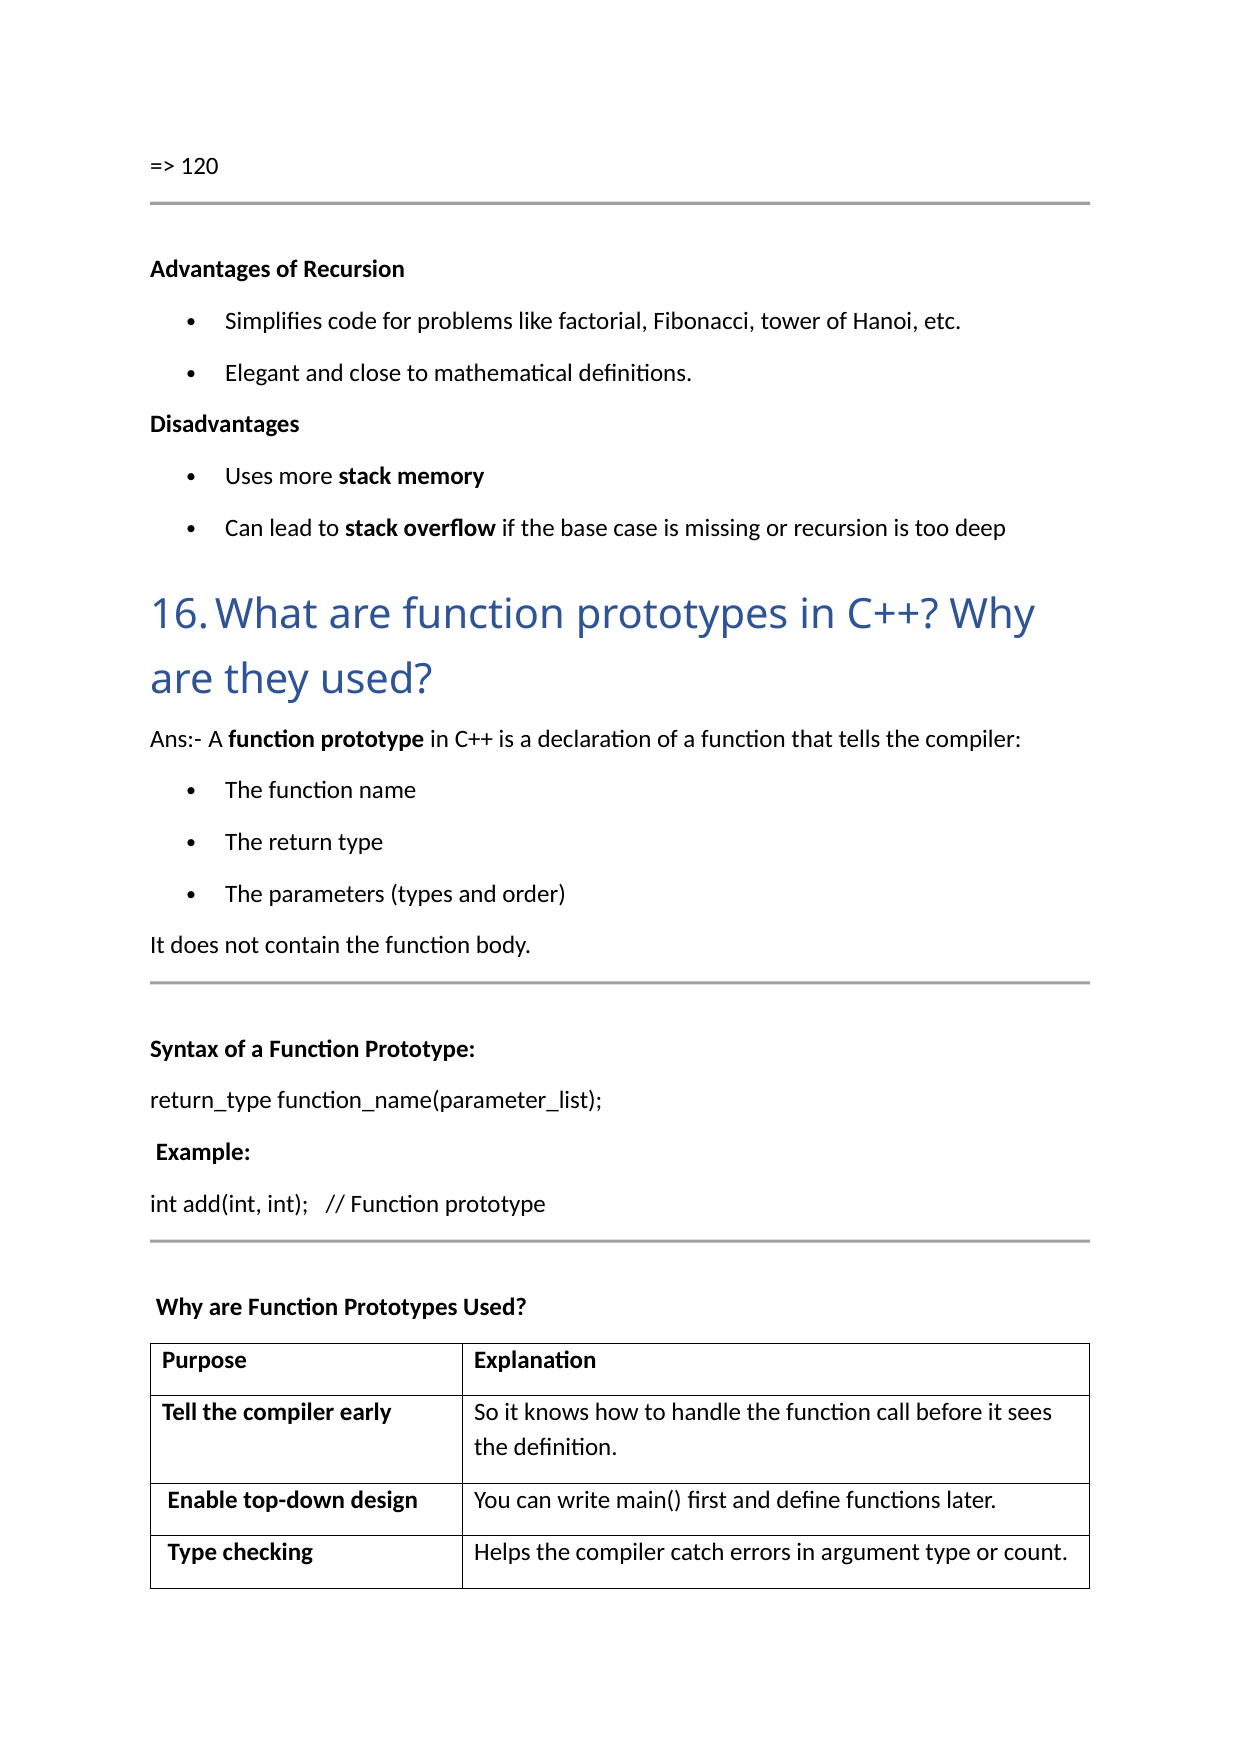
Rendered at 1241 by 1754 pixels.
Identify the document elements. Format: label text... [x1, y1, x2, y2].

text Example: [150, 1136, 1090, 1167]
text Ans:- A function prototype in C++ is a declaration of a function that tells the compiler: [150, 723, 1090, 753]
text It does not contain the function body. [150, 929, 1090, 960]
text => 120 [150, 150, 1090, 181]
table_header Purpose [151, 1344, 462, 1395]
list The function name [187, 774, 1090, 805]
text Syntax of a Function Prototype: [150, 1033, 1090, 1063]
table_cell Enable top-down design [151, 1484, 462, 1535]
table_cell Tell the compiler early [151, 1396, 462, 1483]
list The parameters (types and order) [187, 878, 1090, 908]
list The return type [187, 826, 1090, 857]
table_cell Type checking [151, 1536, 462, 1588]
table_cell Helps the compiler catch errors in argument type or count. [463, 1536, 1089, 1588]
table_cell So it knows how to handle the function call before it sees the definition. [463, 1396, 1089, 1483]
text return_type function_name(parameter_list); [150, 1084, 1090, 1115]
list Can lead to stack overflow if the base case is missing or recursion is too deep [187, 512, 1090, 542]
text int add(int, int); // Function prototype [150, 1188, 1090, 1218]
table_cell You can write main() first and define functions later. [463, 1484, 1089, 1535]
subtitle 16. What are function prototypes in C++? Why are they used? [150, 584, 1090, 706]
text Why are Function Prototypes Used? [150, 1291, 1090, 1322]
list Elegant and close to mathematical definitions. [187, 357, 1090, 387]
text Disadvantages [150, 408, 1090, 439]
table_header Explanation [463, 1344, 1089, 1395]
text Advantages of Recursion [150, 253, 1090, 284]
list Simplifies code for problems like factorial, Fibonacci, tower of Hanoi, etc. [187, 305, 1090, 336]
list Uses more stack memory [187, 460, 1090, 491]
